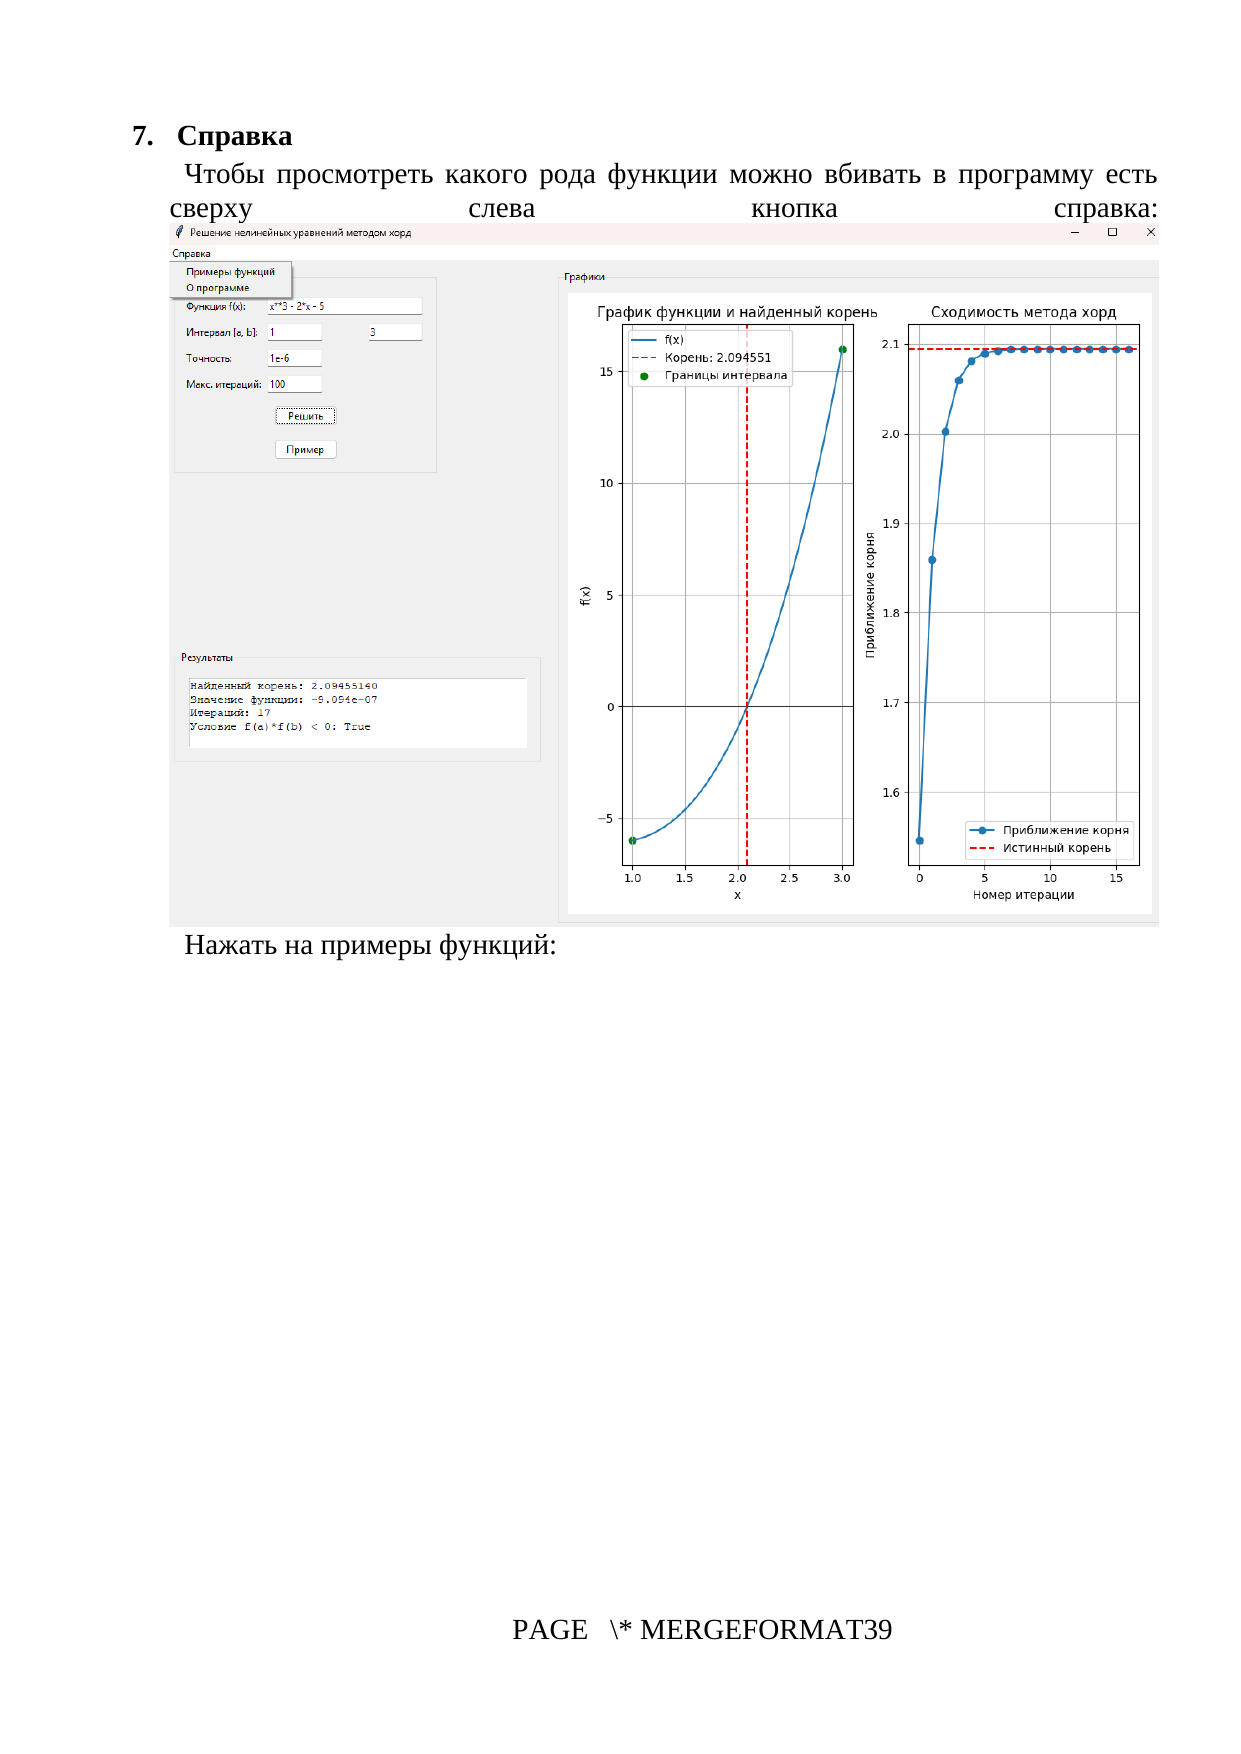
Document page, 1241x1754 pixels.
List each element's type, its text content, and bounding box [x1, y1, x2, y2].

picture [169, 223, 1159, 927]
text Чтобы просмотреть какого рода функции можно вбивать в программу есть сверху слева кнопка справка: [169, 157, 1159, 223]
text Нажать на примеры функций: [169, 927, 1159, 961]
subtitle Справка [132, 118, 1159, 152]
